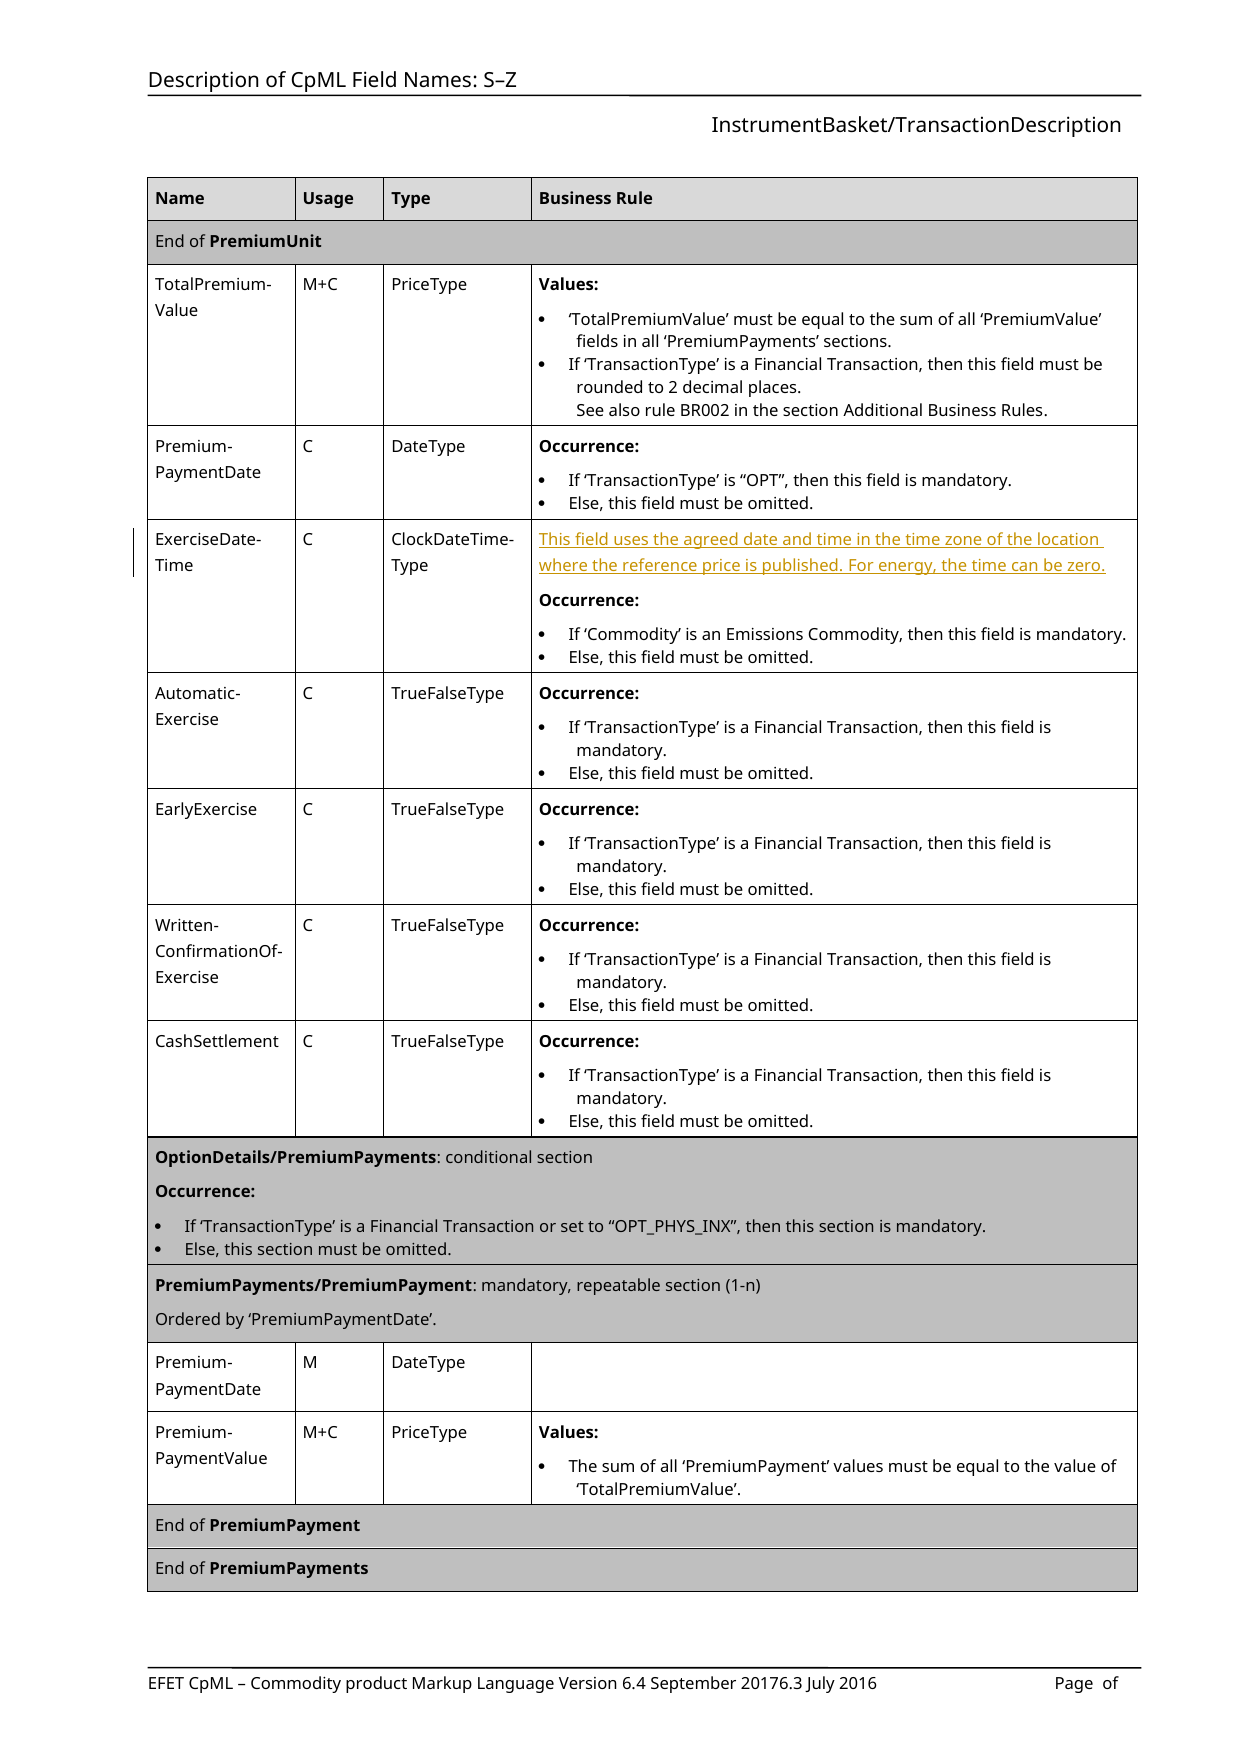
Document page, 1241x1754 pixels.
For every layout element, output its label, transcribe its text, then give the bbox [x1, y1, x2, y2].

table_cell Values: The sum of all ‘PremiumPayment’ values must be equal to the value of ‘TotalPremiumValue’. [532, 1412, 1137, 1504]
table_cell Occurrence: If ‘TransactionType’ is a Financial Transaction, then this field is mandatory. Else, this field must be omitted. [532, 673, 1137, 788]
table_cell Occurrence: If ‘TransactionType’ is a Financial Transaction, then this field is mandatory. Else, this field must be omitted. [532, 1021, 1137, 1136]
table_cell CashSettlement [148, 1021, 295, 1136]
table_cell C [296, 1021, 383, 1136]
table_header Name [148, 178, 295, 220]
table_cell PremiumPaymentDate [148, 1343, 295, 1411]
table_cell DateType [384, 1343, 531, 1411]
table_cell End of PremiumUnit [148, 221, 1137, 264]
table_cell M+C [296, 265, 383, 425]
table_cell ExerciseDateTime [148, 520, 295, 672]
table_cell OptionDetails/PremiumPayments: conditional section Occurrence: If ‘TransactionType’ is a Financial Transaction or set to “OPT_PHYS_INX”, then this section is mandatory. Else, this section must be omitted. [148, 1138, 1137, 1264]
table_header Usage [296, 178, 383, 220]
table_cell C [296, 520, 383, 672]
table_cell AutomaticExercise [148, 673, 295, 788]
table_cell [532, 1343, 1137, 1411]
table_cell PriceType [384, 1412, 531, 1504]
table_cell PremiumPaymentDate [148, 426, 295, 518]
table_cell Occurrence: If ‘TransactionType’ is a Financial Transaction, then this field is mandatory. Else, this field must be omitted. [532, 905, 1137, 1020]
table_cell EarlyExercise [148, 789, 295, 904]
table_cell M+C [296, 1412, 383, 1504]
table_cell M [296, 1343, 383, 1411]
table_cell Occurrence: If ‘TransactionType’ is a Financial Transaction, then this field is mandatory. Else, this field must be omitted. [532, 789, 1137, 904]
table_cell PremiumPaymentValue [148, 1412, 295, 1504]
table_cell End of PremiumPayment [148, 1505, 1137, 1547]
table_cell PriceType [384, 265, 531, 425]
table_cell PremiumPayments/PremiumPayment: mandatory, repeatable section (1-n) Ordered by ‘PremiumPaymentDate’. [148, 1265, 1137, 1342]
table_cell TrueFalseType [384, 1021, 531, 1136]
table_cell WrittenConfirmationOfExercise [148, 905, 295, 1020]
table_cell TotalPremiumValue [148, 265, 295, 425]
table_cell ClockDateTimeType [384, 520, 531, 672]
table_header Type [384, 178, 531, 220]
table_header Business Rule [532, 178, 1137, 220]
table_cell Values: ‘TotalPremiumValue’ must be equal to the sum of all ‘PremiumValue’ fields in all ‘PremiumPayments’ sections. If ‘TransactionType’ is a Financial Transaction, then this field must be rounded to 2 decimal places. See also rule BR002 in the section Additional Business Rules. [532, 265, 1137, 425]
table_cell TrueFalseType [384, 905, 531, 1020]
table_cell DateType [384, 426, 531, 518]
table_cell C [296, 673, 383, 788]
table_cell Occurrence: If ‘TransactionType’ is “OPT”, then this field is mandatory. Else, this field must be omitted. [532, 426, 1137, 518]
table_cell TrueFalseType [384, 789, 531, 904]
table_cell End of PremiumPayments [148, 1549, 1137, 1591]
table_cell Occurrence: If ‘Commodity’ is an Emissions Commodity, then this field is mandatory. Else, this field must be omitted. [532, 520, 1137, 672]
table_cell C [296, 905, 383, 1020]
table_cell TrueFalseType [384, 673, 531, 788]
table_cell C [296, 789, 383, 904]
table_cell C [296, 426, 383, 518]
